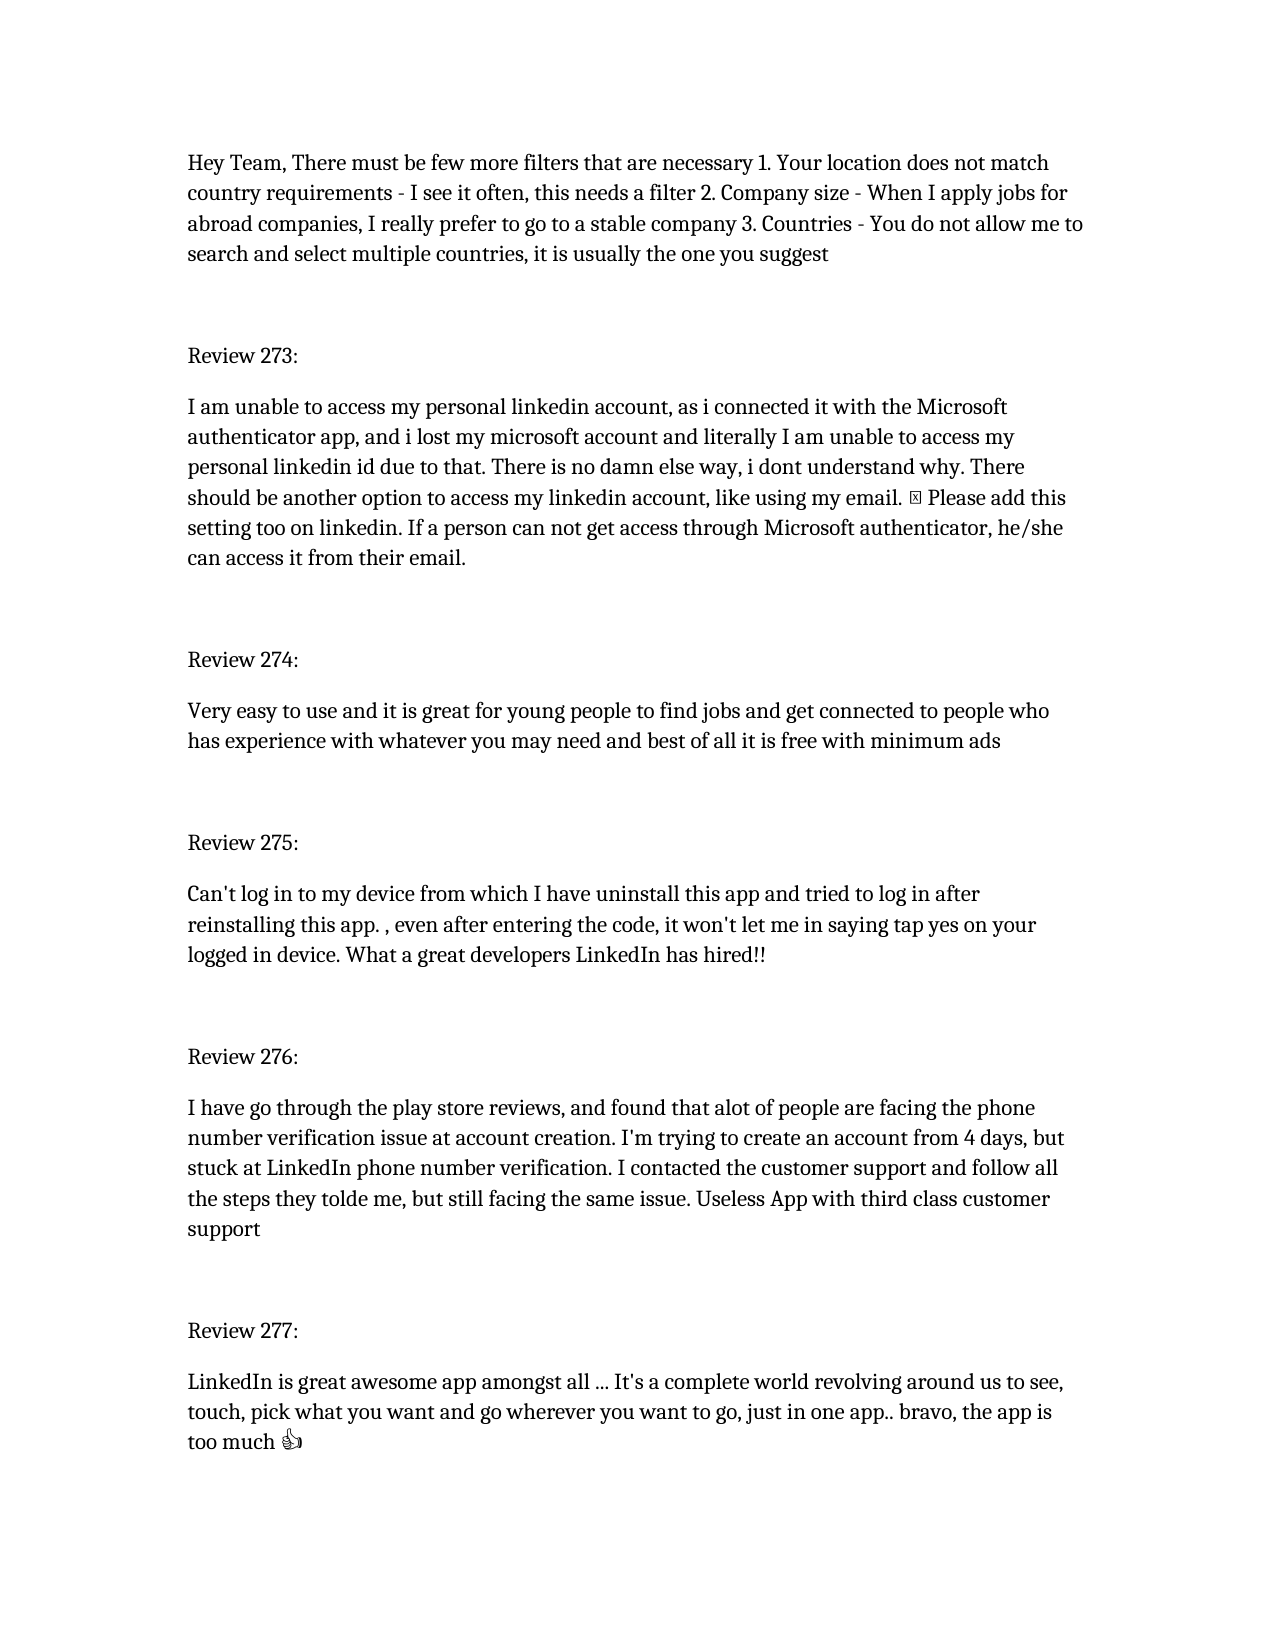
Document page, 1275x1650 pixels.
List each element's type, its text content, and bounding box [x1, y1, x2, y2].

text Review 275: [187, 830, 1087, 857]
text Review 274: [187, 647, 1087, 673]
text I am unable to access my personal linkedin account, as i connected it with the Microsoft authenticator app, and i lost my microsoft account and literally I am unable to access my personal linkedin id due to that. There is no damn else way, i dont understand why. There should be another option to access my linkedin account, like using my email. 🥲 Please add this setting too on linkedin. If a person can not get access through Microsoft authenticator, he/she can access it from their email. [187, 394, 1087, 571]
text I have go through the play store reviews, and found that alot of people are facing the phone number verification issue at account creation. I'm trying to create an account from 4 days, but stuck at LinkedIn phone number verification. I contacted the customer support and follow all the steps they tolde me, but still facing the same issue. Useless App with third class customer support [187, 1095, 1087, 1242]
text Review 277: [187, 1318, 1087, 1344]
text Very easy to use and it is great for young people to find jobs and get connected to people who has experience with whatever you may need and best of all it is free with minimum ads [187, 698, 1087, 754]
text Review 273: [187, 343, 1087, 369]
text Hey Team, There must be few more filters that are necessary 1. Your location does not match country requirements - I see it often, this needs a filter 2. Company size - When I apply jobs for abroad companies, I really prefer to go to a stable company 3. Countries - You do not allow me to search and select multiple countries, it is usually the one you suggest [187, 150, 1087, 267]
text Review 276: [187, 1044, 1087, 1070]
text Can't log in to my device from which I have uninstall this app and tried to log in after reinstalling this app. , even after entering the code, it won't let me in saying tap yes on your logged in device. What a great developers LinkedIn has hired!! [187, 881, 1087, 968]
text LinkedIn is great awesome app amongst all ... It's a complete world revolving around us to see, touch, pick what you want and go wherever you want to go, just in one app.. bravo, the app is too much 👍 [187, 1369, 1087, 1456]
